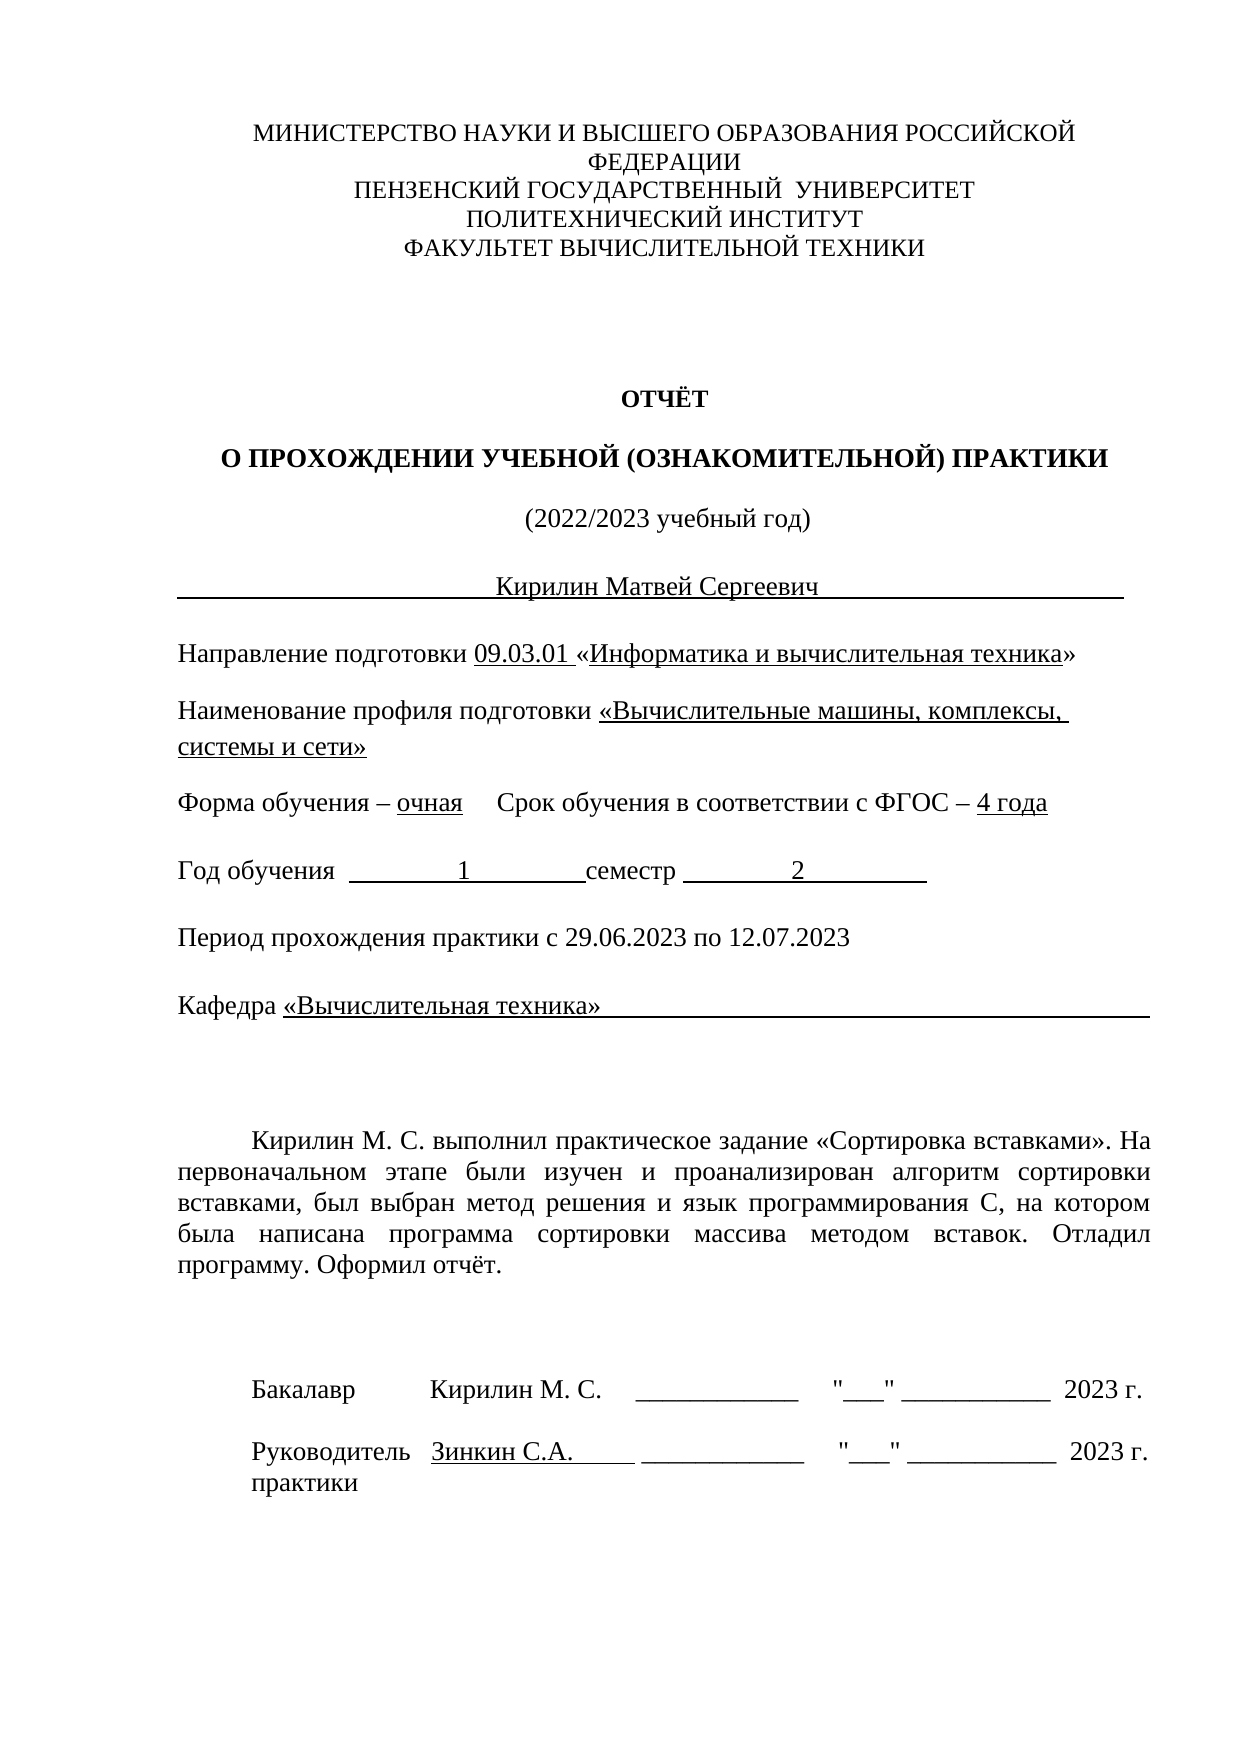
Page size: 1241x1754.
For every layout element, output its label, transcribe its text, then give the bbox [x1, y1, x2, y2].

text МИНИСТЕРСТВО НАУКИ И ВЫСШЕГО ОБРАЗОВАНИЯ РОССИЙСКОЙ ФЕДЕРАЦИИ [177, 118, 1152, 176]
text Наименование профиля подготовки «Вычислительные машины, комплексы, системы и сети» [177, 694, 1152, 761]
text Кафедра «Вычислительная техника» [177, 989, 1152, 1020]
text (2022/2023 учебный год) [177, 503, 1152, 534]
text Кирилин М. С. выполнил практическое задание «Сортировка вставками». На первоначальном этапе были изучен и проанализирован алгоритм сортировки вставками, был выбран метод решения и язык программирования С, на котором была написана программа сортировки массива методом вставок. Отладил программу. Оформил отчёт. [177, 1124, 1152, 1280]
text ОТЧЁТ [177, 384, 1152, 413]
text Бакалавр Кирилин М. С. ____________ "___" ___________ 2023 г. [177, 1373, 1152, 1404]
text Кирилин Матвей Сергеевич [177, 570, 1152, 601]
text Форма обучения – очная Срок обучения в соответствии с ФГОС – 4 года [177, 786, 1152, 818]
text Год обучения 1 семестр 2 [177, 854, 1152, 885]
text Руководитель Зинкин С.А. ____________ "___" ___________ 2023 г. [177, 1435, 1152, 1467]
text ПЕНЗЕНСКИЙ ГОСУДАРСТВЕННЫЙ УНИВЕРСИТЕТ [177, 176, 1152, 204]
text Период прохождения практики с 29.06.2023 по 12.07.2023 [177, 921, 1152, 953]
text Направление подготовки 09.03.01 «Информатика и вычислительная техника» [177, 638, 1152, 669]
text О ПРОХОЖДЕНИИ УЧЕБНОЙ (ОЗНАКОМИТЕЛЬНОЙ) ПРАКТИКИ [177, 442, 1152, 473]
text ФАКУЛЬТЕТ ВЫЧИСЛИТЕЛЬНОЙ ТЕХНИКИ [177, 233, 1152, 262]
text ПОЛИТЕХНИЧЕСКИЙ ИНСТИТУТ [177, 204, 1152, 233]
text практики [177, 1467, 1152, 1498]
